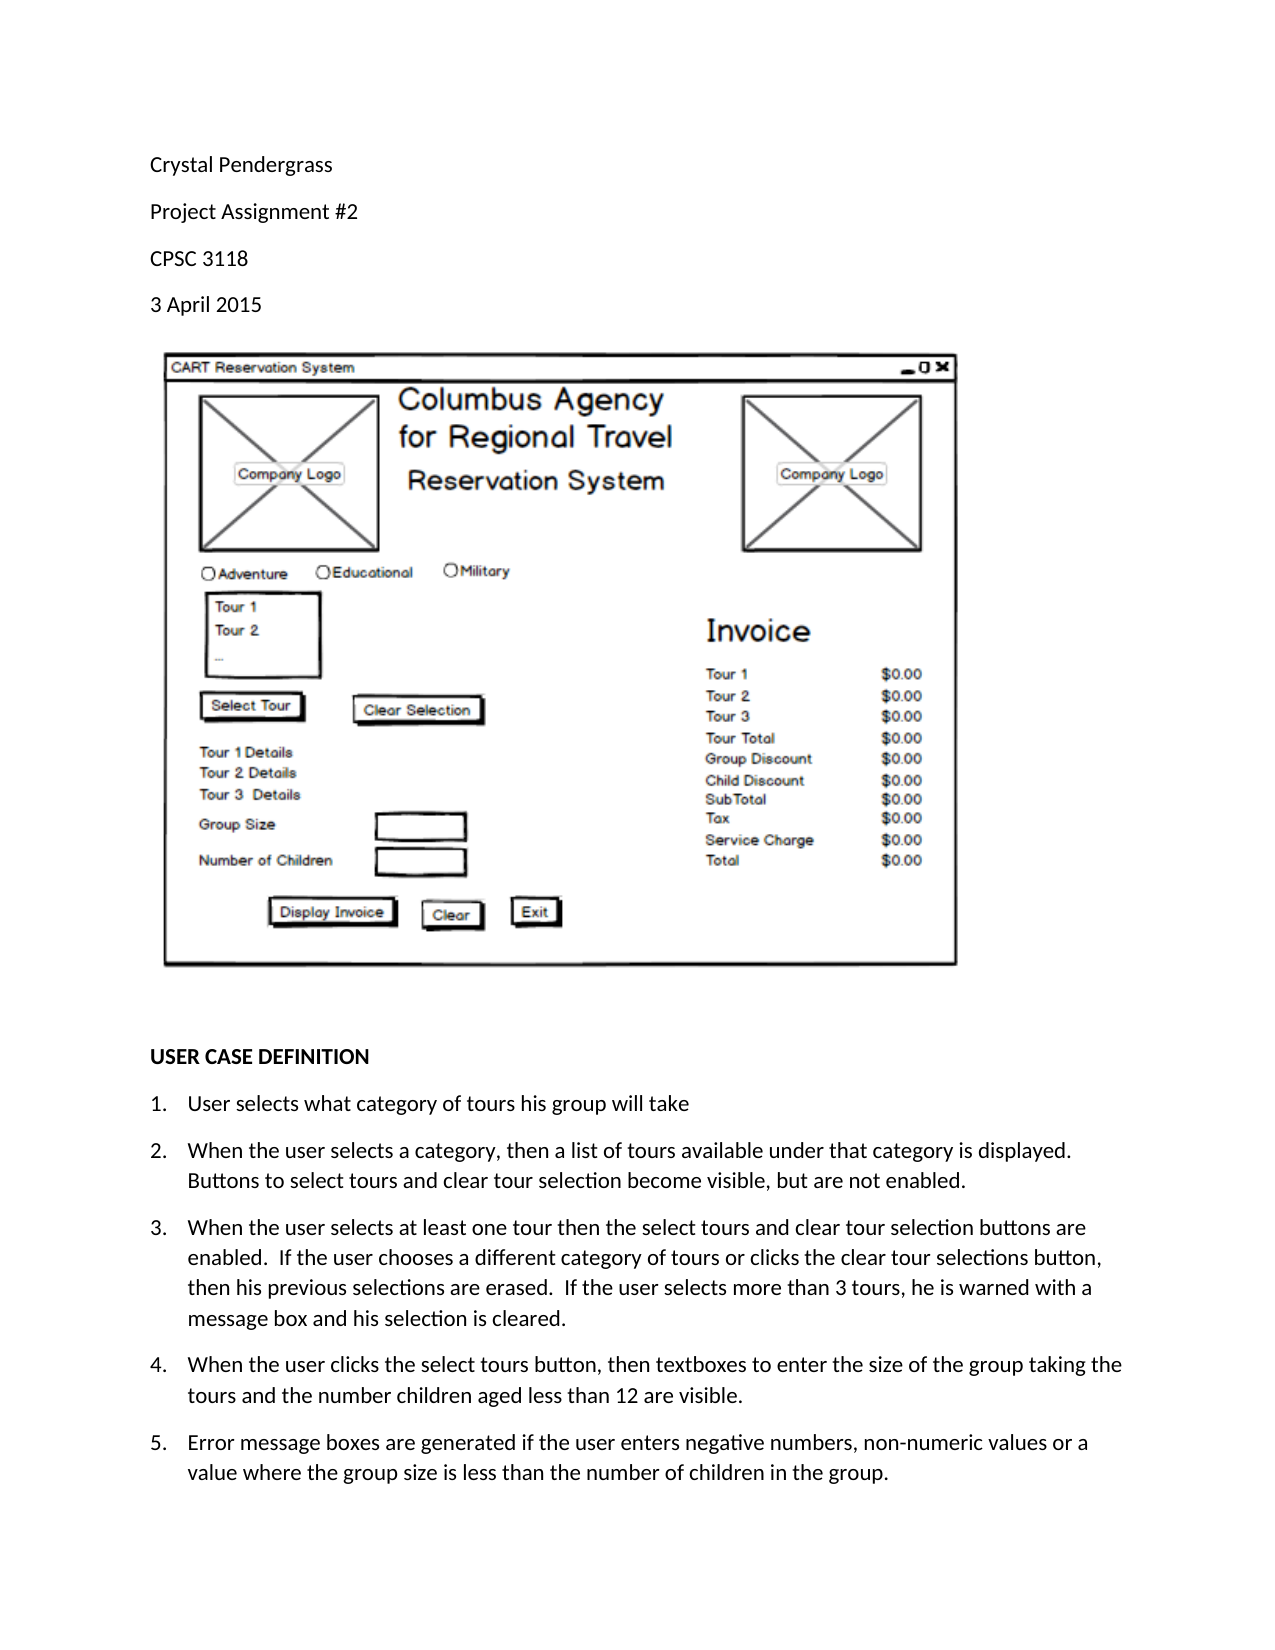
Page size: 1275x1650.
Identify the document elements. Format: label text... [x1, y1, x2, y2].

text Project Assignment #2 [150, 197, 1125, 225]
text Crystal Pendergrass [150, 150, 1125, 178]
text CPSC 3118 [150, 244, 1125, 272]
text 3 April 2015 [150, 291, 1125, 319]
text 4. When the user clicks the select tours button, then textboxes to enter the size of the group taking the tours and the number children aged less than 12 are visible. [150, 1351, 1125, 1409]
text 2. When the user selects a category, then a list of tours available under that category is displayed. Buttons to select tours and clear tour selection become visible, but are not enabled. [150, 1136, 1125, 1194]
text 3. When the user selects at least one tour then the select tours and clear tour selection buttons are enabled. If the user chooses a different category of tours or clicks the clear tour selections button, then his previous selections are erased. If the user selects more than 3 tours, he is warned with a message box and his selection is cleared. [150, 1213, 1125, 1332]
text 5. Error message boxes are generated if the user enters negative numbers, non-numeric values or a value where the group size is less than the number of children in the group. [150, 1428, 1125, 1486]
text 1. User selects what category of tours his group will take [150, 1089, 1125, 1117]
text USER CASE DEFINITION [150, 1042, 1125, 1070]
picture [150, 337, 972, 977]
